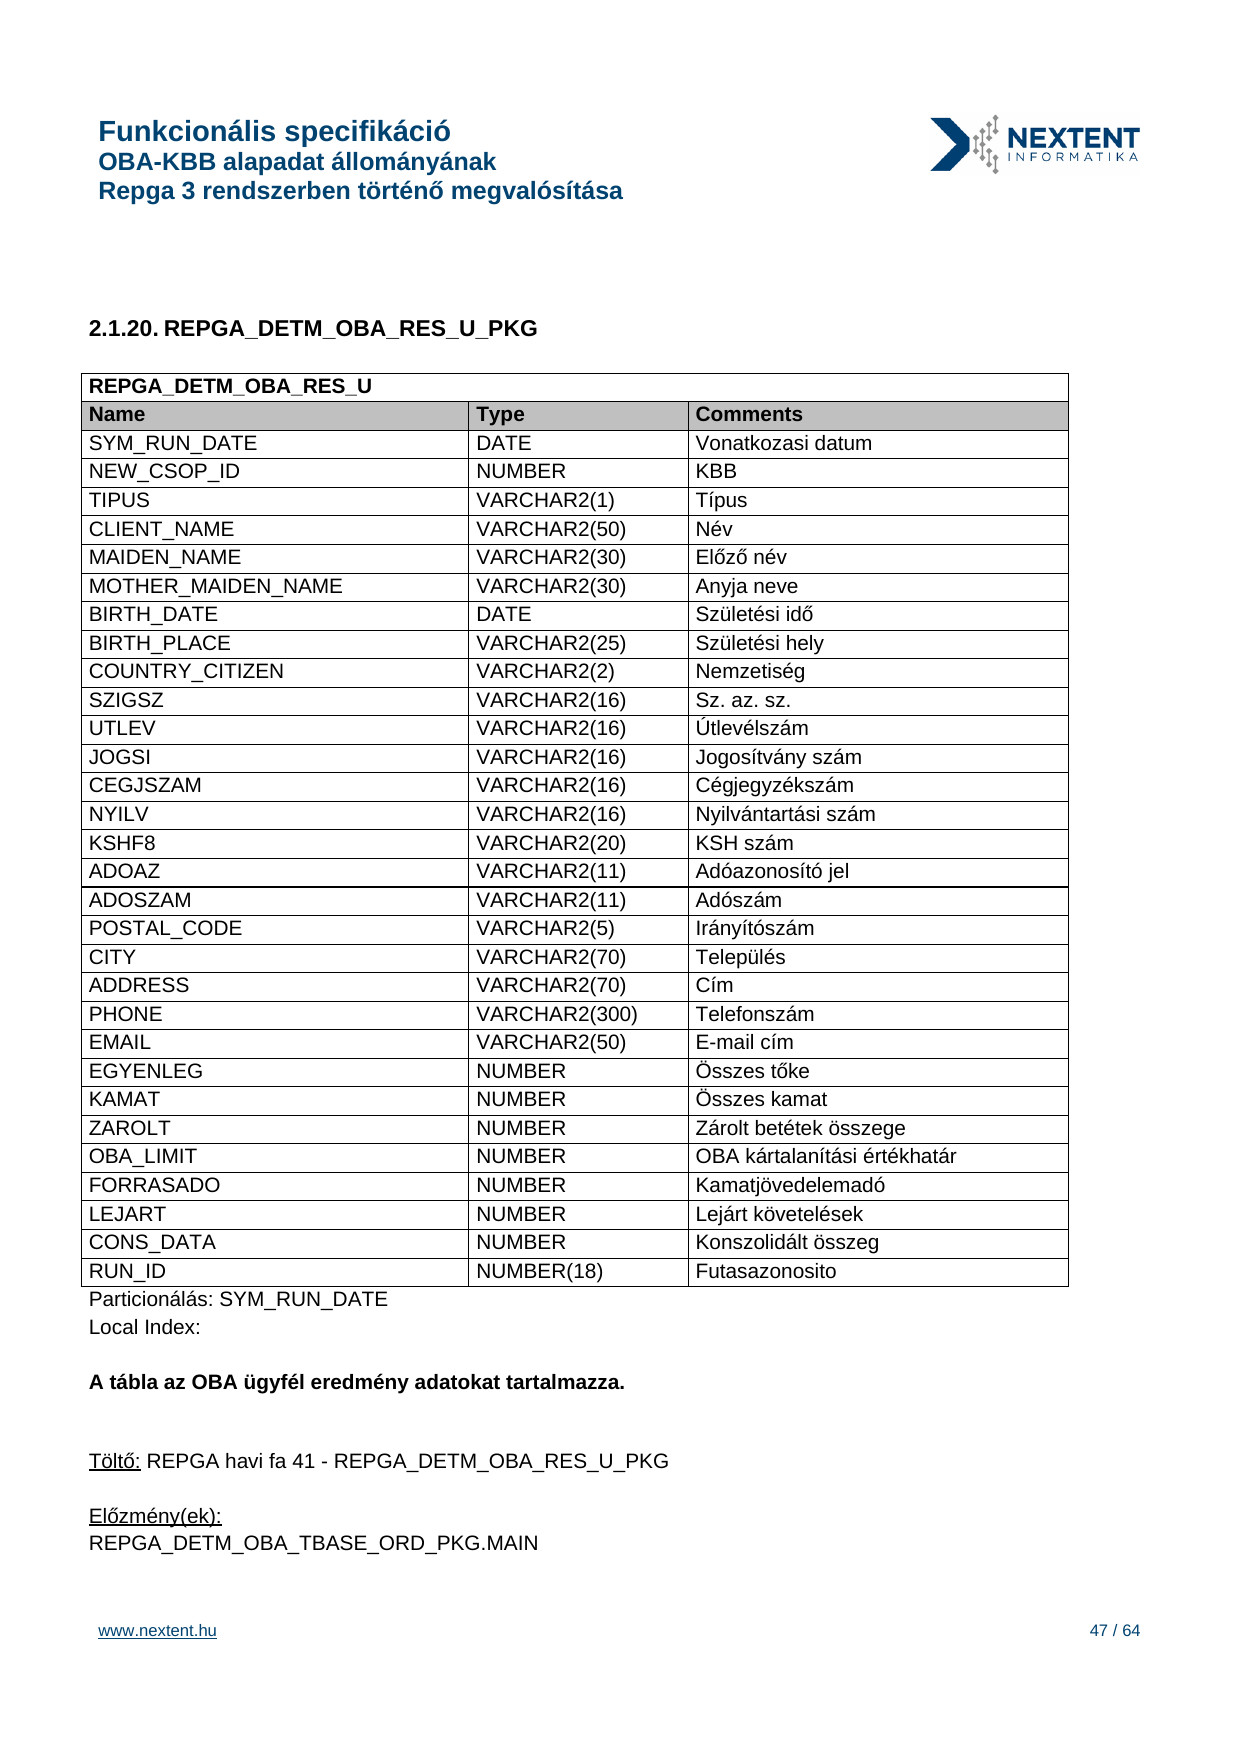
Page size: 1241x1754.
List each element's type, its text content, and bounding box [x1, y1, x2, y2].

table_cell VARCHAR2(5) [469, 916, 688, 943]
table_cell NUMBER [469, 1116, 688, 1143]
table_cell BIRTH_PLACE [82, 631, 468, 658]
table_cell Nyilvántartási szám [689, 802, 1068, 829]
table_cell Irányítószám [689, 916, 1068, 943]
table_cell CLIENT_NAME [82, 516, 468, 544]
table_cell VARCHAR2(30) [469, 574, 688, 601]
table_cell lejart [82, 1201, 468, 1229]
table_cell Lejárt követelések [689, 1201, 1068, 1229]
table_cell new_csop_id [82, 459, 468, 487]
table_cell VARCHAR2(16) [469, 745, 688, 772]
table_cell Anyja neve [689, 574, 1068, 601]
table_cell DATE [469, 431, 688, 458]
table_cell VARCHAR2(20) [469, 830, 688, 858]
table_cell NUMBER [469, 459, 688, 487]
table_cell Születési idő [689, 602, 1068, 629]
table_cell MAIDEN_NAME [82, 545, 468, 572]
subtitle REPGA_DETM_OBA_RES_U_PKG [88, 314, 1152, 341]
table_cell POSTAL_CODE [82, 916, 468, 943]
table_cell ADDRESS [82, 973, 468, 1001]
table_cell zarolt [82, 1116, 468, 1143]
table_cell NUMBER [469, 1059, 688, 1086]
table_cell Útlevélszám [689, 716, 1068, 744]
table_cell Nemzetiség [689, 659, 1068, 687]
table_cell Comments [689, 402, 1068, 430]
table_cell Születési hely [689, 631, 1068, 658]
table_cell VARCHAR2(30) [469, 545, 688, 572]
table_cell UTLEV [82, 716, 468, 744]
text Előzmény(ek): [88, 1503, 1152, 1527]
table_cell VARCHAR2(25) [469, 631, 688, 658]
table_cell VARCHAR2(2) [469, 659, 688, 687]
table_cell BIRTH_DATE [82, 602, 468, 629]
table_cell Cégjegyzékszám [689, 773, 1068, 801]
table_cell EMAIL [82, 1030, 468, 1058]
table_cell Vonatkozasi datum [689, 431, 1068, 458]
table_cell Név [689, 516, 1068, 544]
table_cell Jogosítvány szám [689, 745, 1068, 772]
table_cell cons_data [82, 1230, 468, 1257]
table_cell Adószám [689, 888, 1068, 915]
table_cell NUMBER [469, 1087, 688, 1115]
table_cell Előző név [689, 545, 1068, 572]
text Particionálás: SYM_RUN_DATE [88, 1287, 1152, 1311]
table_cell VARCHAR2(16) [469, 802, 688, 829]
table_cell egyenleg [82, 1059, 468, 1086]
text Local Index: [88, 1314, 1152, 1338]
table_cell ADOAZ [82, 859, 468, 886]
table_header REPGA_DETM_OBA_RES_U [82, 374, 1068, 401]
table_cell VARCHAR2(16) [469, 716, 688, 744]
table_cell SZIGSZ [82, 688, 468, 715]
table_cell DATE [469, 602, 688, 629]
table_cell VARCHAR2(1) [469, 488, 688, 515]
table_cell Type [469, 402, 688, 430]
table_cell TIPUS [82, 488, 468, 515]
table_cell KSHF8 [82, 830, 468, 858]
text Töltő: REPGA havi fa 41 - REPGA_DETM_OBA_RES_U_PKG [88, 1448, 1152, 1472]
table_cell oba_limit [82, 1144, 468, 1172]
table_cell Telefonszám [689, 1002, 1068, 1029]
table_cell Típus [689, 488, 1068, 515]
table_cell VARCHAR2(50) [469, 1030, 688, 1058]
table_cell JOGSI [82, 745, 468, 772]
table_cell Összes tőke [689, 1059, 1068, 1086]
table_cell KSH szám [689, 830, 1068, 858]
table_cell VARCHAR2(11) [469, 859, 688, 886]
table_cell VARCHAR2(70) [469, 973, 688, 1001]
table_cell NUMBER [469, 1144, 688, 1172]
table_cell Összes kamat [689, 1087, 1068, 1115]
table_cell Name [82, 402, 468, 430]
table_cell COUNTRY_CITIZEN [82, 659, 468, 687]
table_cell RUN_ID [82, 1259, 468, 1286]
table_cell VARCHAR2(300) [469, 1002, 688, 1029]
table_cell CEGJSZAM [82, 773, 468, 801]
text REPGA_DETM_OBA_TBASE_ORD_PKG.MAIN [88, 1531, 1152, 1555]
table_cell NUMBER [469, 1230, 688, 1257]
table_cell Futasazonosito [689, 1259, 1068, 1286]
table_cell Település [689, 945, 1068, 972]
table_cell Zárolt betétek összege [689, 1116, 1068, 1143]
table_cell NUMBER(18) [469, 1259, 688, 1286]
table_cell ADOSZAM [82, 888, 468, 915]
table_cell NYILV [82, 802, 468, 829]
picture [929, 113, 1141, 175]
table_cell forrasado [82, 1173, 468, 1200]
table_cell Adóazonosító jel [689, 859, 1068, 886]
table_cell Cím [689, 973, 1068, 1001]
table_cell KBB [689, 459, 1068, 487]
table_cell Konszolidált összeg [689, 1230, 1068, 1257]
table_cell PHONE [82, 1002, 468, 1029]
table_cell VARCHAR2(16) [469, 773, 688, 801]
table_cell VARCHAR2(11) [469, 888, 688, 915]
text A tábla az OBA ügyfél eredmény adatokat tartalmazza. [88, 1369, 1152, 1393]
table_cell VARCHAR2(16) [469, 688, 688, 715]
table_cell MOTHER_MAIDEN_NAME [82, 574, 468, 601]
table_cell kamat [82, 1087, 468, 1115]
table_cell Sz. az. sz. [689, 688, 1068, 715]
table_cell Kamatjövedelemadó [689, 1173, 1068, 1200]
table_cell OBA kártalanítási értékhatár [689, 1144, 1068, 1172]
table_cell NUMBER [469, 1173, 688, 1200]
table_cell SYM_RUN_DATE [82, 431, 468, 458]
table_cell CITY [82, 945, 468, 972]
table_cell VARCHAR2(70) [469, 945, 688, 972]
table_cell NUMBER [469, 1201, 688, 1229]
table_cell VARCHAR2(50) [469, 516, 688, 544]
table_cell E-mail cím [689, 1030, 1068, 1058]
